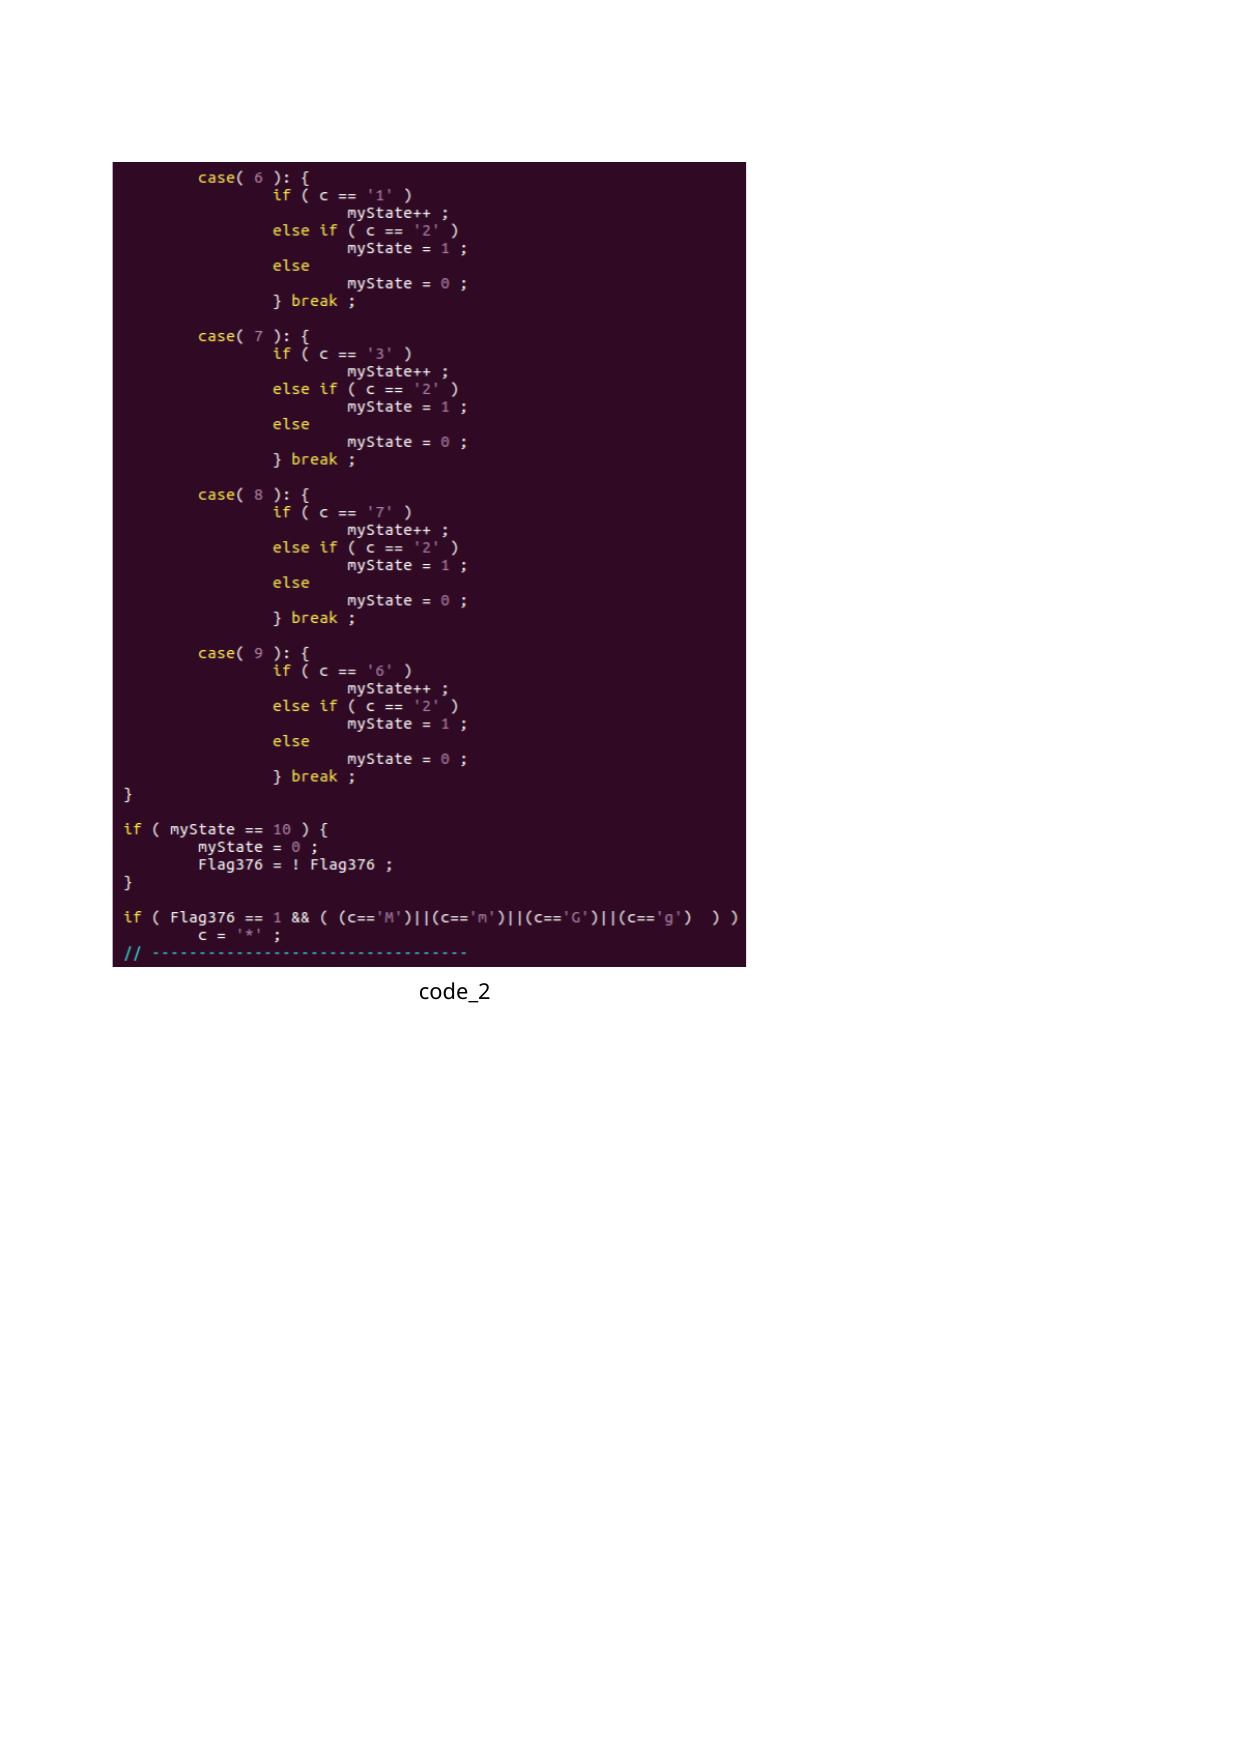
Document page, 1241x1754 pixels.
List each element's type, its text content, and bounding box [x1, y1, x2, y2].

text code_2 [112, 974, 1128, 1007]
picture [112, 162, 747, 967]
